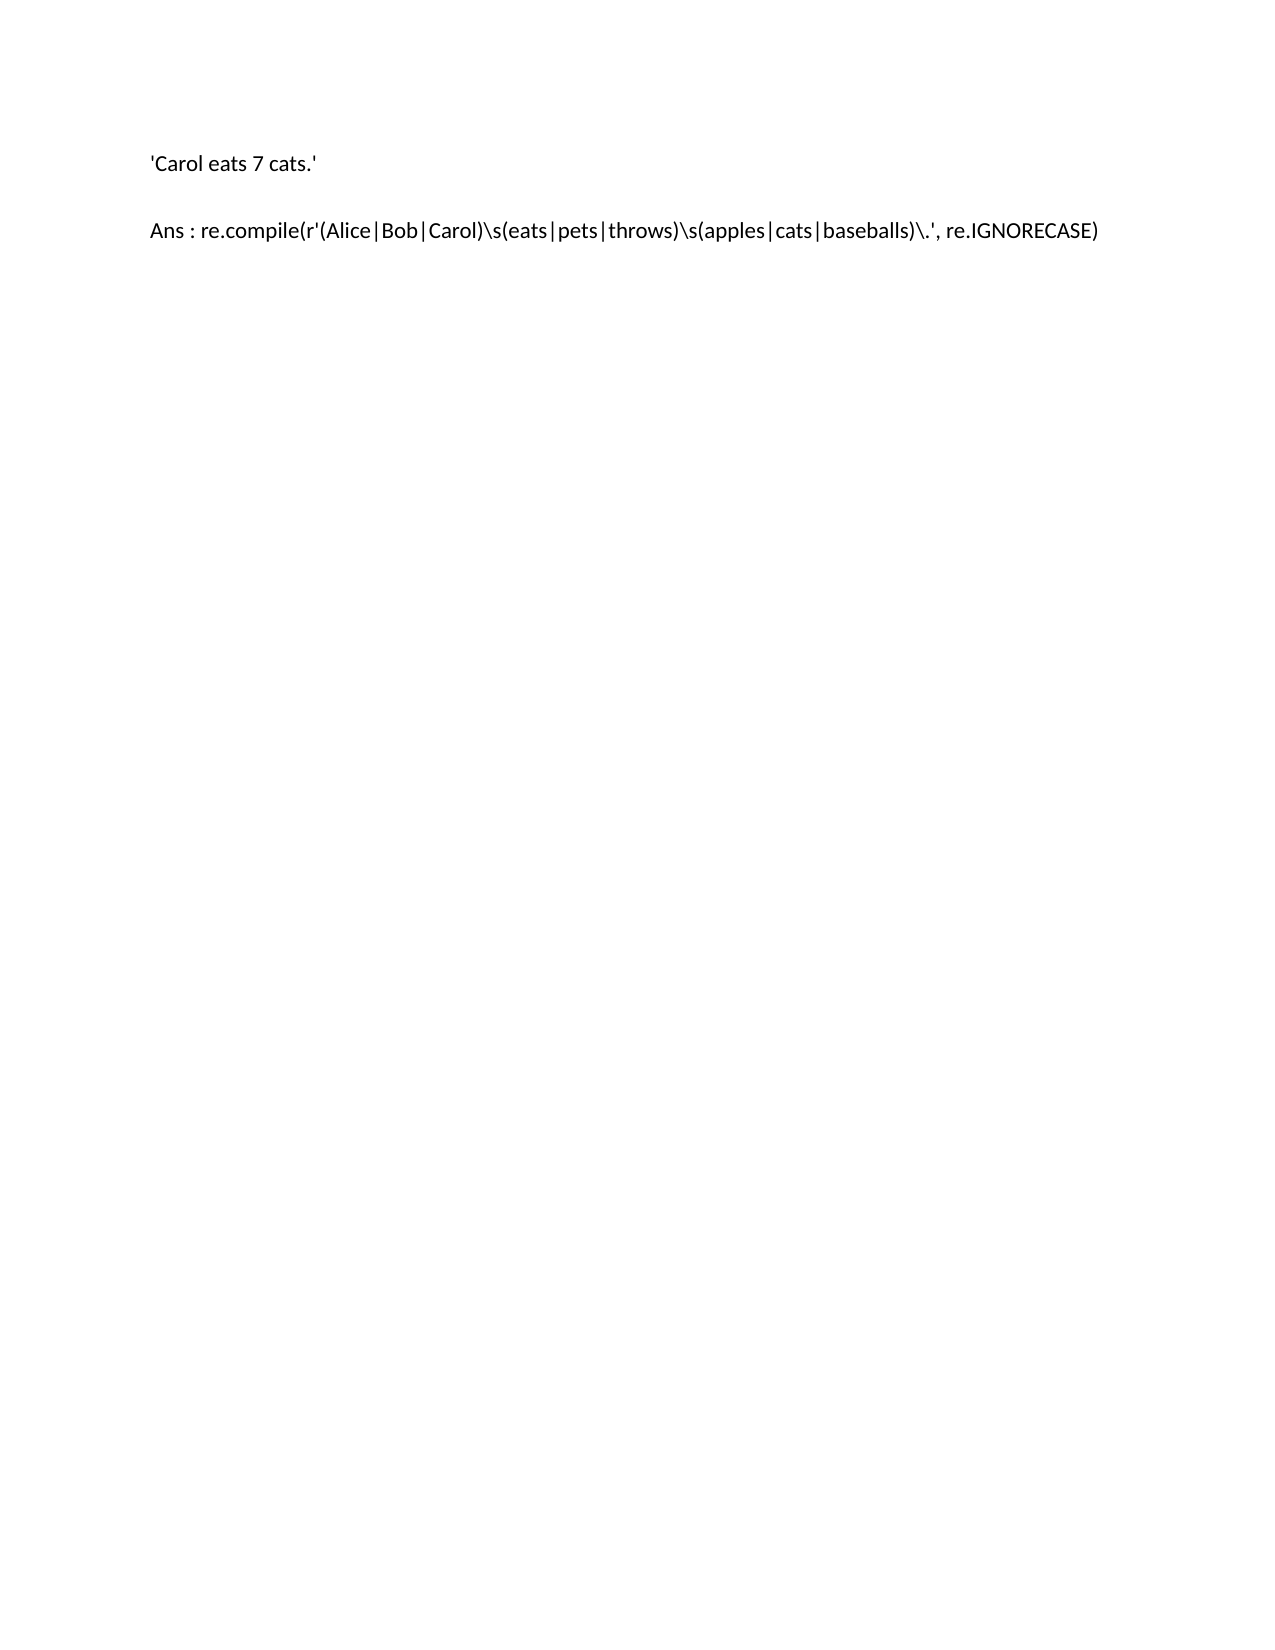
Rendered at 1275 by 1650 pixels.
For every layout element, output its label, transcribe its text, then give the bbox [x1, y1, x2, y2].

text Ans : re.compile(r'(Alice|Bob|Carol)\s(eats|pets|throws)\s(apples|cats|baseballs)\.', re.IGNORECASE) [150, 217, 1125, 243]
text 'Carol eats 7 cats.' [150, 150, 1125, 177]
